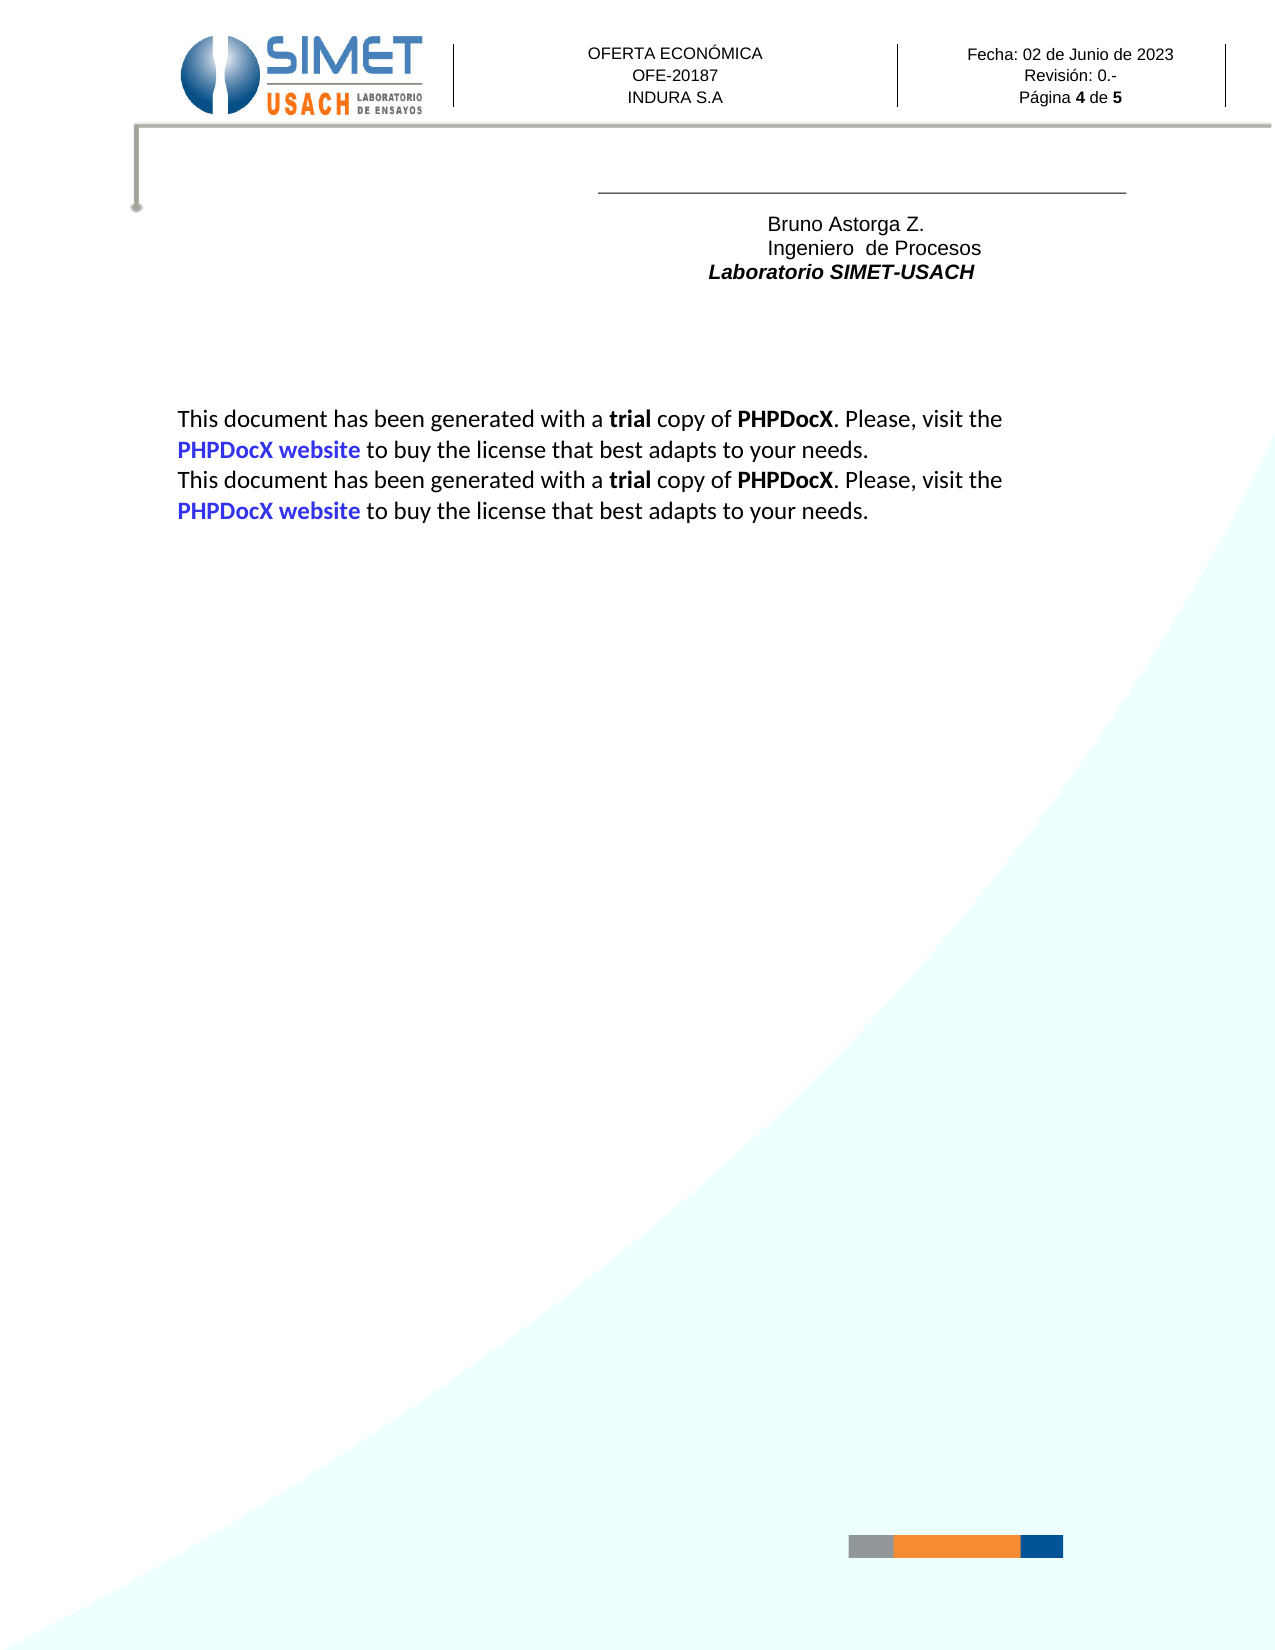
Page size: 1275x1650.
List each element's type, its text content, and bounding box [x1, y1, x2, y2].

text Bruno Astorga Z. [251, 212, 1063, 236]
text Laboratorio SIMET-USACH [177, 260, 1063, 284]
text Ingeniero de Procesos [251, 236, 1063, 260]
text This document has been generated with a trial copy of PHPDocX. Please, visit the PHPDocX website to buy the license that best adapts to your needs. [177, 465, 1063, 526]
picture [126, 22, 1272, 219]
text This document has been generated with a trial copy of PHPDocX. Please, visit the PHPDocX website to buy the license that best adapts to your needs. [177, 404, 1063, 465]
